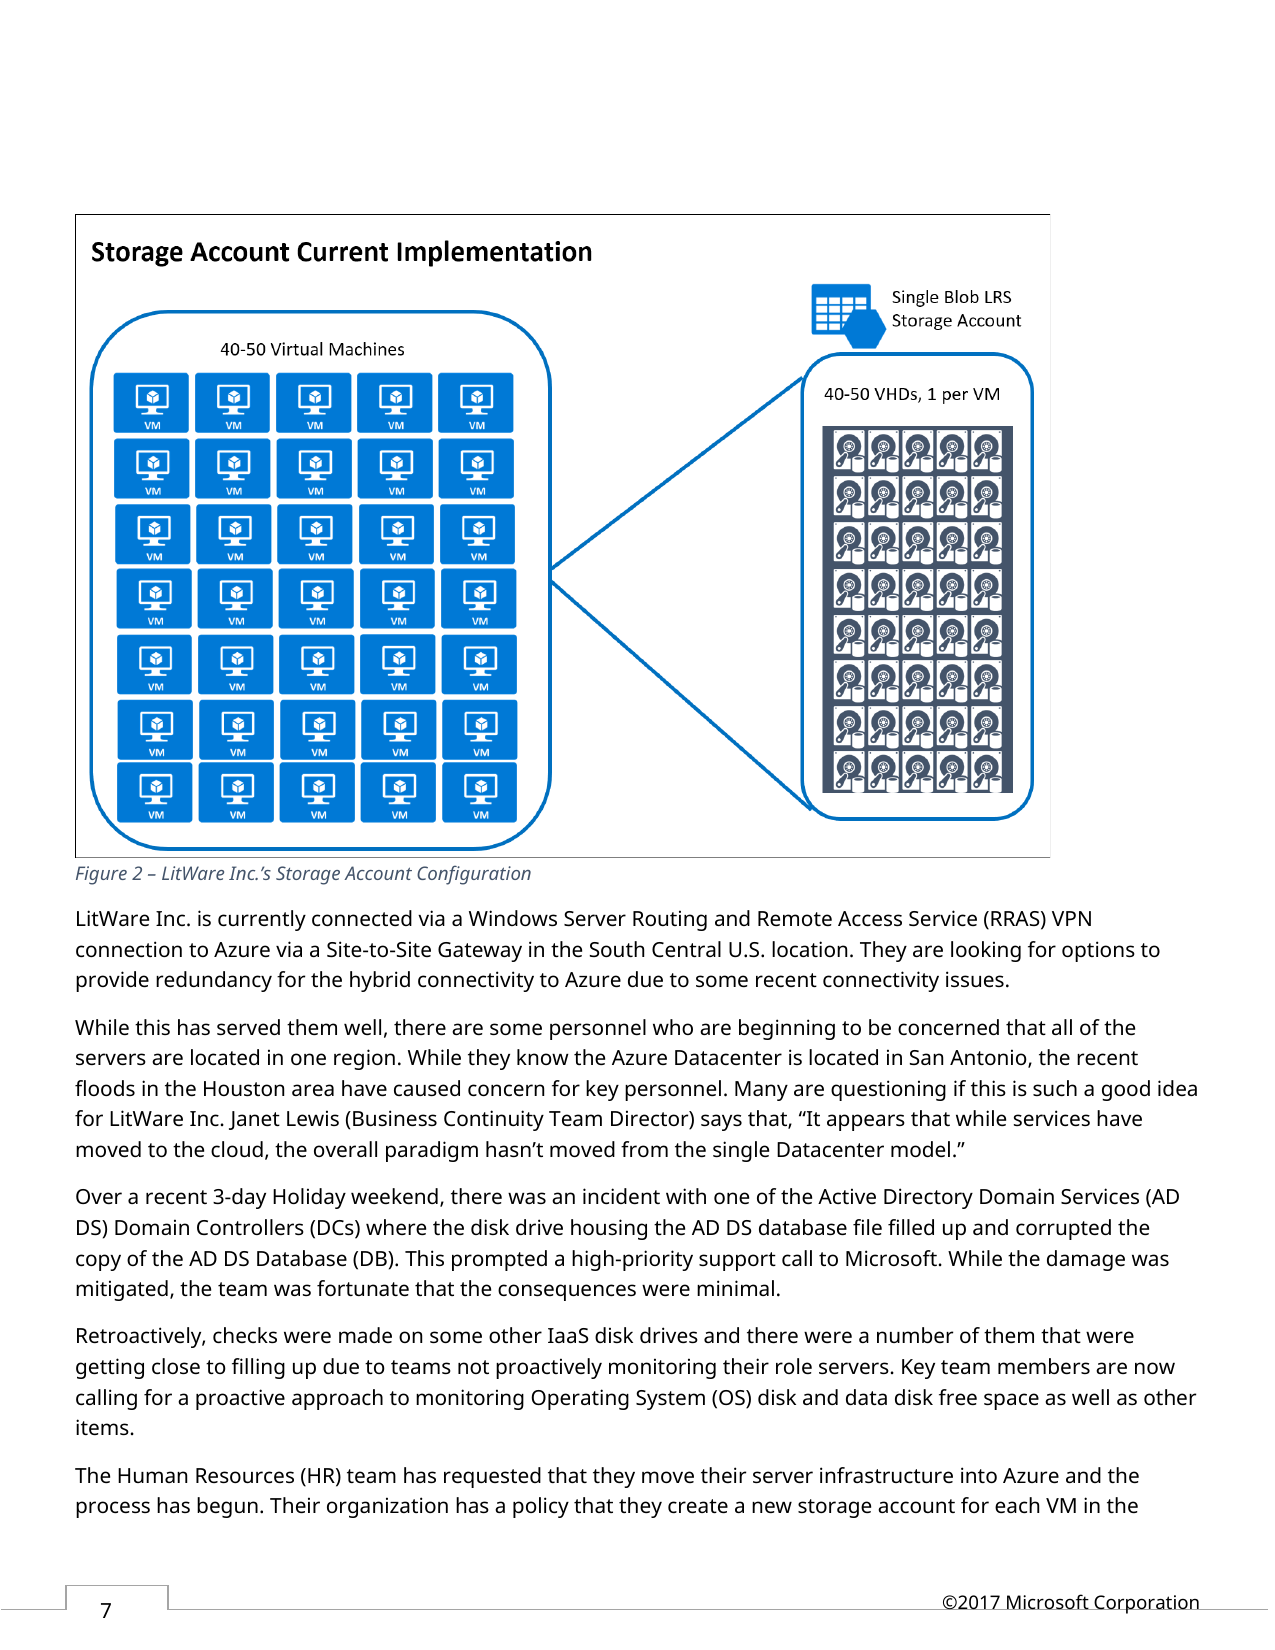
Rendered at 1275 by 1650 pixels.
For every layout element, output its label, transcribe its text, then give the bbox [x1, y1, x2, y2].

text Over a recent 3-day Holiday weekend, there was an incident with one of the Active Directory Domain Services (AD DS) Domain Controllers (DCs) where the disk drive housing the AD DS database file filled up and corrupted the copy of the AD DS Database (DB). This prompted a high-priority support call to Microsoft. While the damage was mitigated, the team was fortunate that the consequences were minimal. [75, 1182, 1200, 1303]
text LitWare Inc. is currently connected via a Windows Server Routing and Remote Access Service (RRAS) VPN connection to Azure via a Site-to-Site Gateway in the South Central U.S. location. They are looking for options to provide redundancy for the hybrid connectivity to Azure due to some recent connectivity issues. [75, 904, 1200, 994]
picture [82, 1586, 151, 1617]
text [75, 1461, 1200, 1520]
text Retroactively, checks were made on some other IaaS disk drives and there were a number of them that were getting close to filling up due to teams not proactively monitoring their role servers. Key team members are now calling for a proactive approach to monitoring Operating System (OS) disk and data disk free space as well as other items. [75, 1322, 1200, 1442]
text While this has served them well, there are some personnel who are beginning to be concerned that all of the servers are located in one region. While they know the Azure Datacenter is located in San Antonio, the recent floods in the Houston area have caused concern for key personnel. Many are questioning if this is such a good idea for LitWare Inc. Janet Lewis (Business Continuity Team Director) says that, “It appears that while services have moved to the cloud, the overall paradigm hasn’t moved from the single Datacenter model.” [75, 1013, 1200, 1163]
picture [75, 214, 1050, 858]
